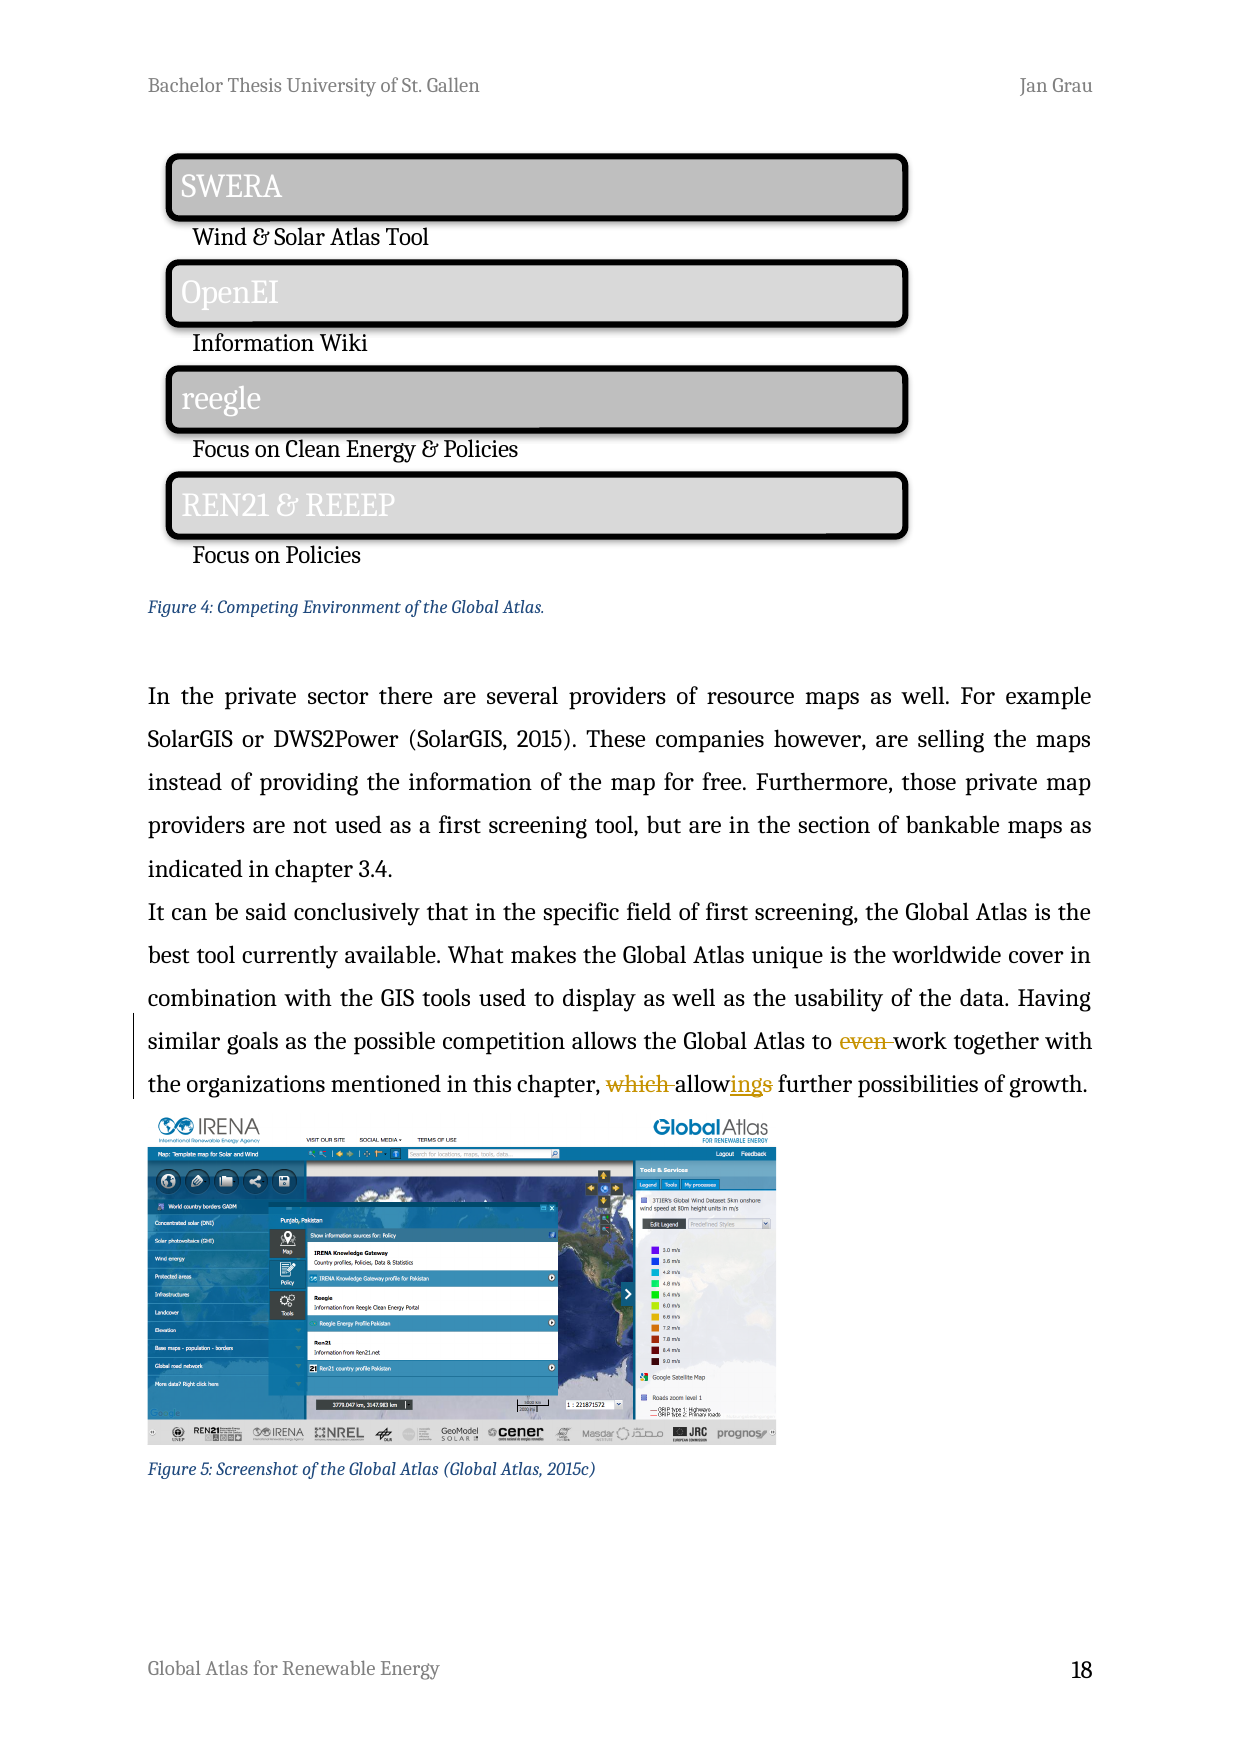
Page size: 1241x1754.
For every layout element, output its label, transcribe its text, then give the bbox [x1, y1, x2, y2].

picture [147, 1113, 777, 1146]
text It can be said conclusively that in the specific field of first screening, the Global Atlas is the best tool currently available. What makes the Global Atlas unique is the worldwide cover in combination with the GIS tools used to display as well as the usability of the data. Having similar goals as the possible competition allows the Global Atlas to work together with the organizations mentioned in this chapter, allow further possibilities of growth. [148, 898, 1093, 1099]
picture [745, 1152, 765, 1156]
text In the private sector there are several providers of resource maps as well. For example SolarGIS or DWS2Power (SolarGIS, 2015). These companies however, are selling the maps instead of providing the information of the map for free. Furthermore, those private map providers are not used as a first screening tool, but are in the section of bankable maps as indicated in chapter 3.4. [148, 682, 1093, 883]
picture [147, 1161, 777, 1445]
picture [636, 1161, 777, 1188]
picture [392, 1150, 400, 1158]
picture [409, 1150, 559, 1158]
